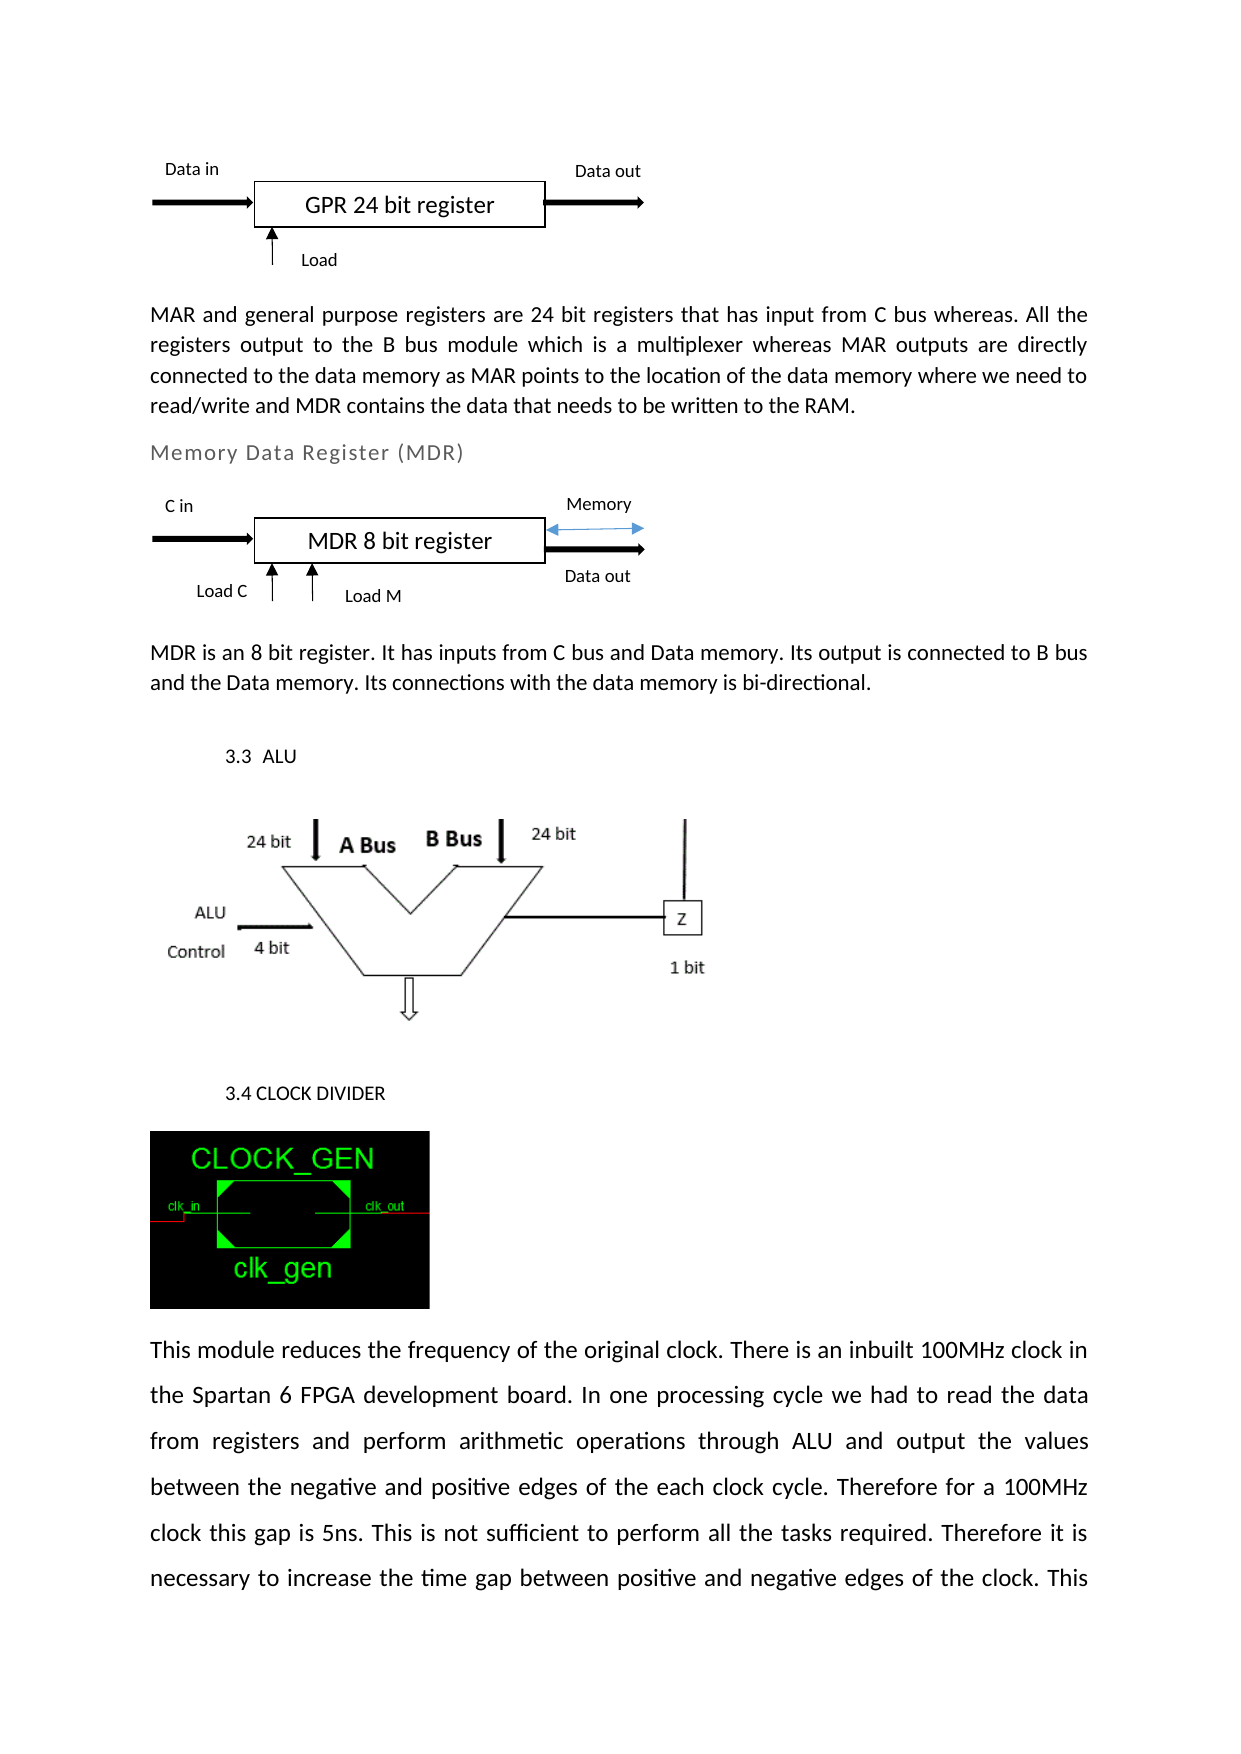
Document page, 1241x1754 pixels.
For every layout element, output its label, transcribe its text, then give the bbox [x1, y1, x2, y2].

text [150, 1334, 1090, 1593]
text MAR and general purpose registers are 24 bit registers that has input from C bus whereas. All the registers output to the B bus module which is a multiplexer whereas MAR outputs are directly connected to the data memory as MAR points to the location of the data memory where we need to read/write and MDR contains the data that needs to be written to the RAM. [150, 300, 1090, 419]
text 3.4 CLOCK DIVIDER [150, 1080, 1090, 1106]
list ALU [225, 743, 1090, 768]
text MDR is an 8 bit register. It has inputs from C bus and Data memory. Its output is connected to B bus and the Data memory. Its connections with the data memory is bi-directional. [150, 638, 1090, 696]
picture [150, 1131, 430, 1309]
picture [150, 819, 713, 1030]
subtitle Memory Data Register (MDR) [150, 438, 1090, 466]
